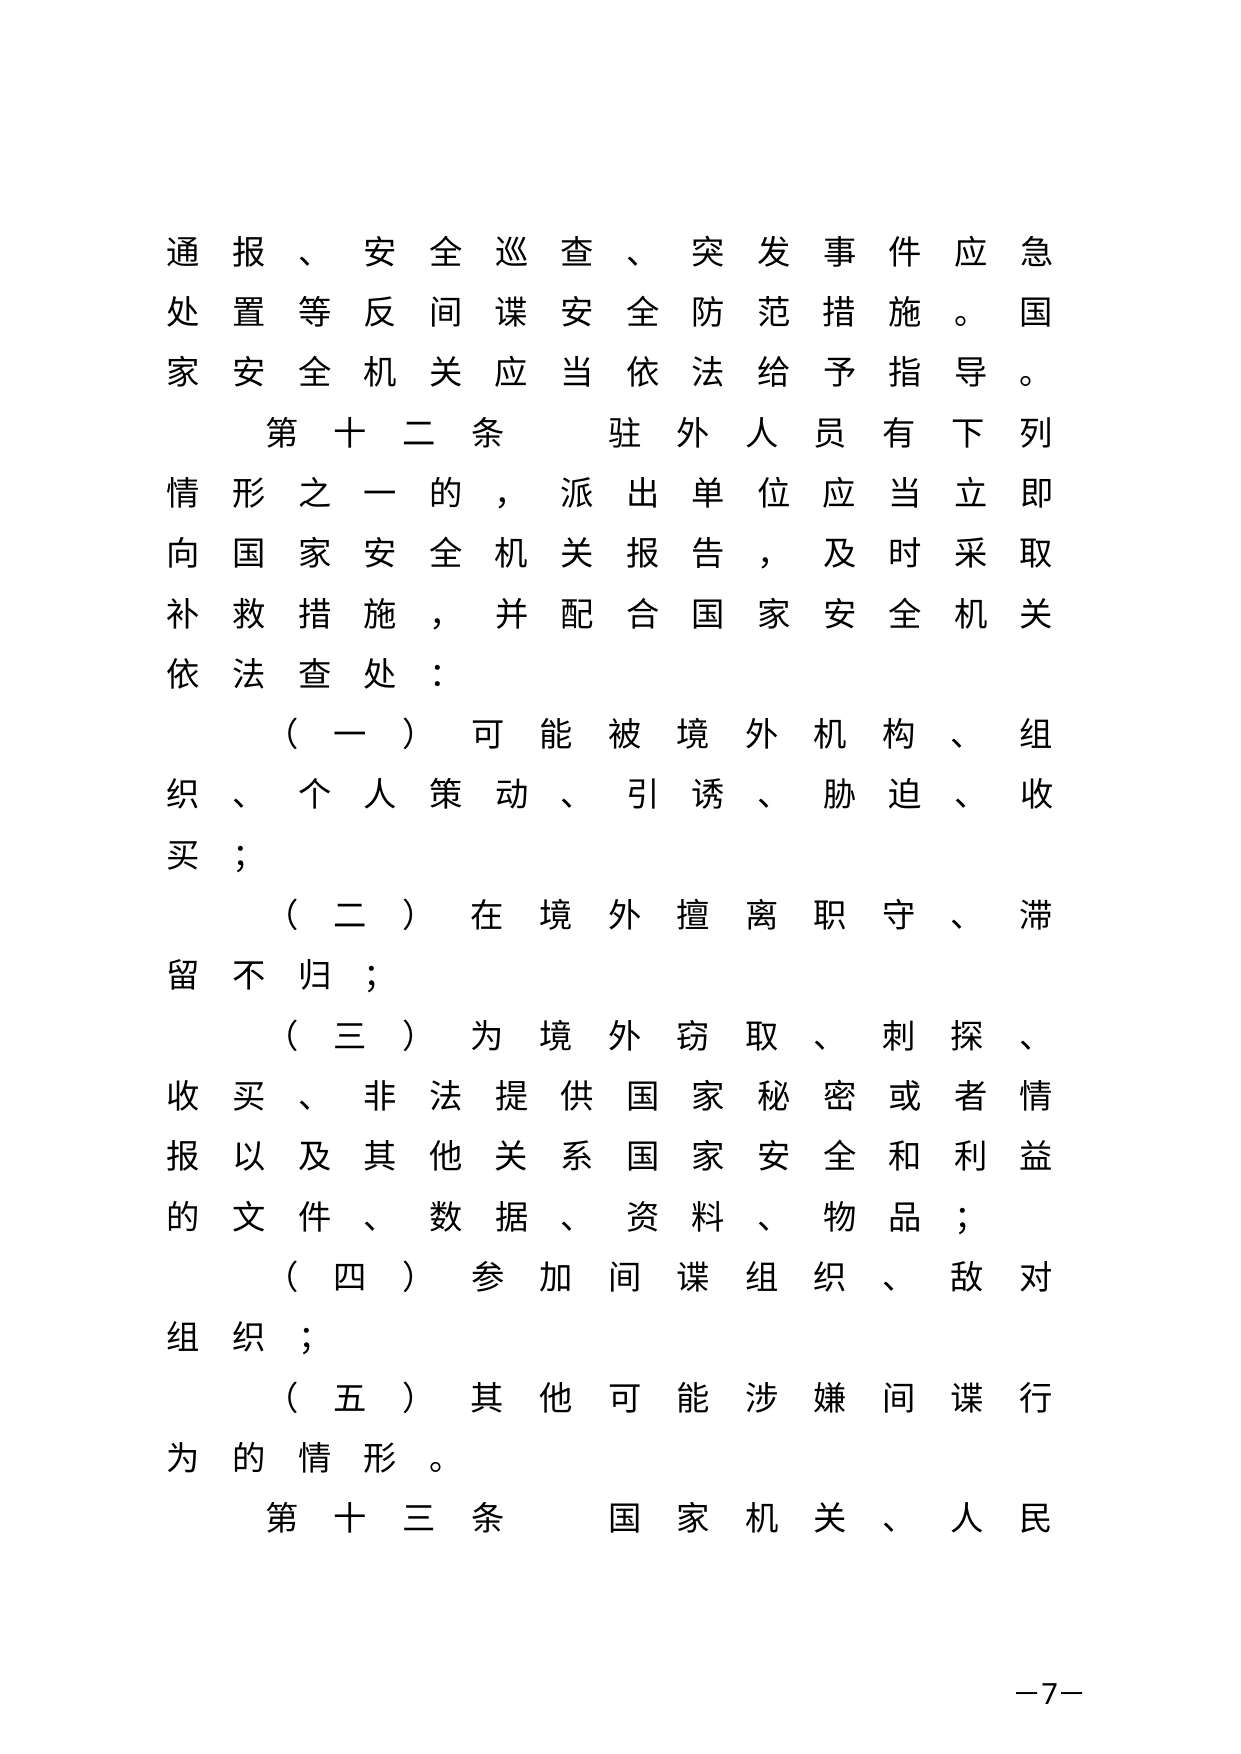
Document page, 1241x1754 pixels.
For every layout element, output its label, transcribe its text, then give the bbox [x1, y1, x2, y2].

text （三）为境外窃取、刺探、收买、非法提供国家秘密或者情报以及其他关系国家安全和利益的文件、数据、资料、物品； [167, 1003, 1085, 1245]
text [167, 1486, 1085, 1546]
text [167, 219, 1085, 400]
text 第十二条 驻外人员有下列情形之一的，派出单位应当立即向国家安全机关报告，及时采取补救措施，并配合国家安全机关依法查处： [167, 400, 1085, 702]
text （四）参加间谍组织、敌对组织； [167, 1245, 1085, 1365]
text （一）可能被境外机构、组织、个人策动、引诱、胁迫、收买； [167, 702, 1085, 883]
text （二）在境外擅离职守、滞留不归； [167, 883, 1085, 1003]
text （五）其他可能涉嫌间谍行为的情形。 [167, 1365, 1085, 1486]
